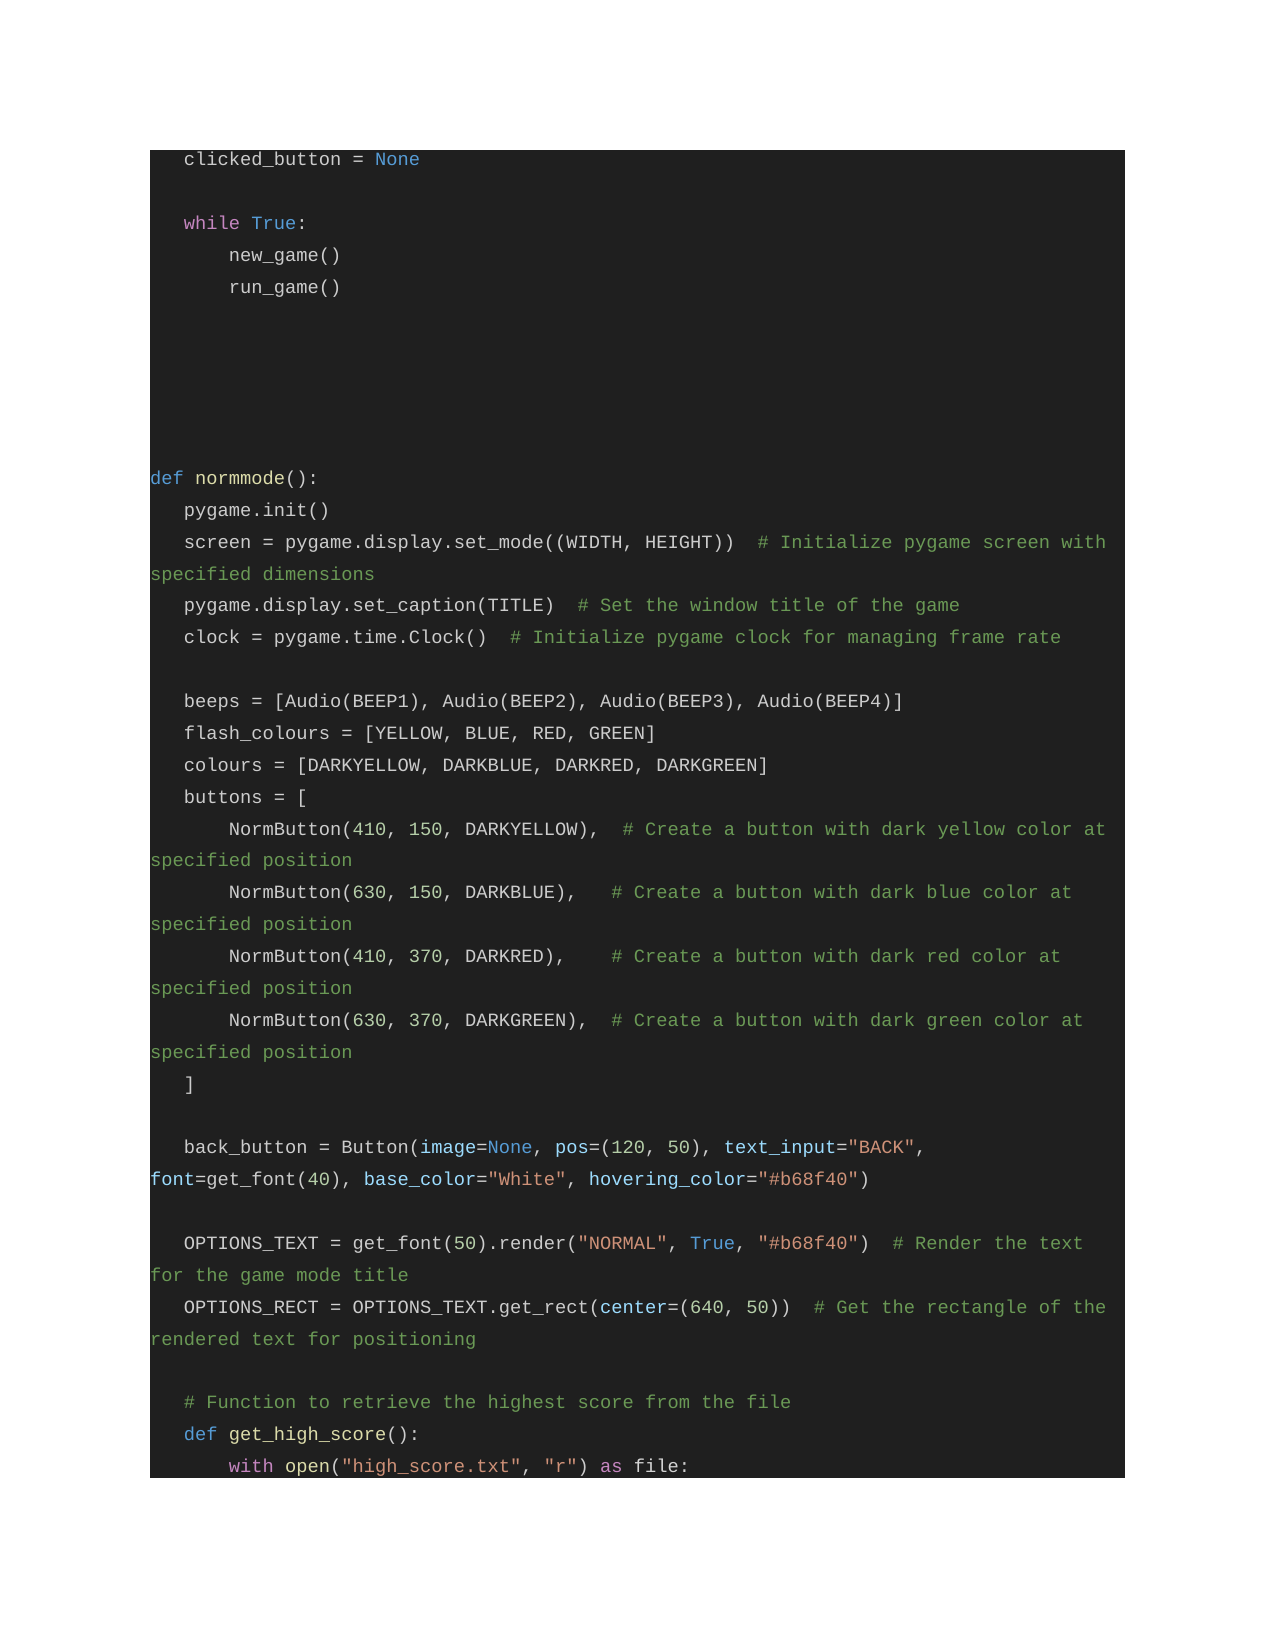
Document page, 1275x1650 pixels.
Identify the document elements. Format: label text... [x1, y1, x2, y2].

text buttons = [ [150, 787, 1125, 809]
text back_button = Button(image=None, pos=(120, 50), text_input="BACK", font=get_font(40), base_color="White", hovering_color="#b68f40") [150, 1138, 1125, 1191]
text beeps = [Audio(BEEP1), Audio(BEEP2), Audio(BEEP3), Audio(BEEP4)] [150, 692, 1125, 713]
text pygame.display.set_caption(TITLE) # Set the window title of the game [150, 596, 1125, 617]
text flash_colours = [YELLOW, BLUE, RED, GREEN] [150, 724, 1125, 745]
text NormButton(630, 370, DARKGREEN), # Create a button with dark green color at specified position [150, 1011, 1125, 1064]
text NormButton(410, 150, DARKYELLOW), # Create a button with dark yellow color at specified position [150, 819, 1125, 872]
text NormButton(410, 370, DARKRED), # Create a button with dark red color at specified position [150, 947, 1125, 1000]
text screen = pygame.display.set_mode((WIDTH, HEIGHT)) # Initialize pygame screen with specified dimensions [150, 532, 1125, 586]
text clicked_button = None [150, 150, 1125, 171]
text # Function to retrieve the highest score from the file [150, 1393, 1125, 1414]
text while True: [150, 214, 1125, 235]
text ] [150, 1074, 1125, 1096]
text with open("high_score.txt", "r") as file: [150, 1457, 1125, 1478]
text clock = pygame.time.Clock() # Initialize pygame clock for managing frame rate [150, 628, 1125, 649]
text def normmode(): [150, 469, 1125, 490]
text def get_high_score(): [150, 1425, 1125, 1446]
text new_game() [150, 246, 1125, 267]
text OPTIONS_TEXT = get_font(50).render("NORMAL", True, "#b68f40") # Render the text for the game mode title [150, 1234, 1125, 1287]
text NormButton(630, 150, DARKBLUE), # Create a button with dark blue color at specified position [150, 883, 1125, 936]
text colours = [DARKYELLOW, DARKBLUE, DARKRED, DARKGREEN] [150, 756, 1125, 777]
text OPTIONS_RECT = OPTIONS_TEXT.get_rect(center=(640, 50)) # Get the rectangle of the rendered text for positioning [150, 1297, 1125, 1351]
text pygame.init() [150, 501, 1125, 522]
text run_game() [150, 277, 1125, 299]
